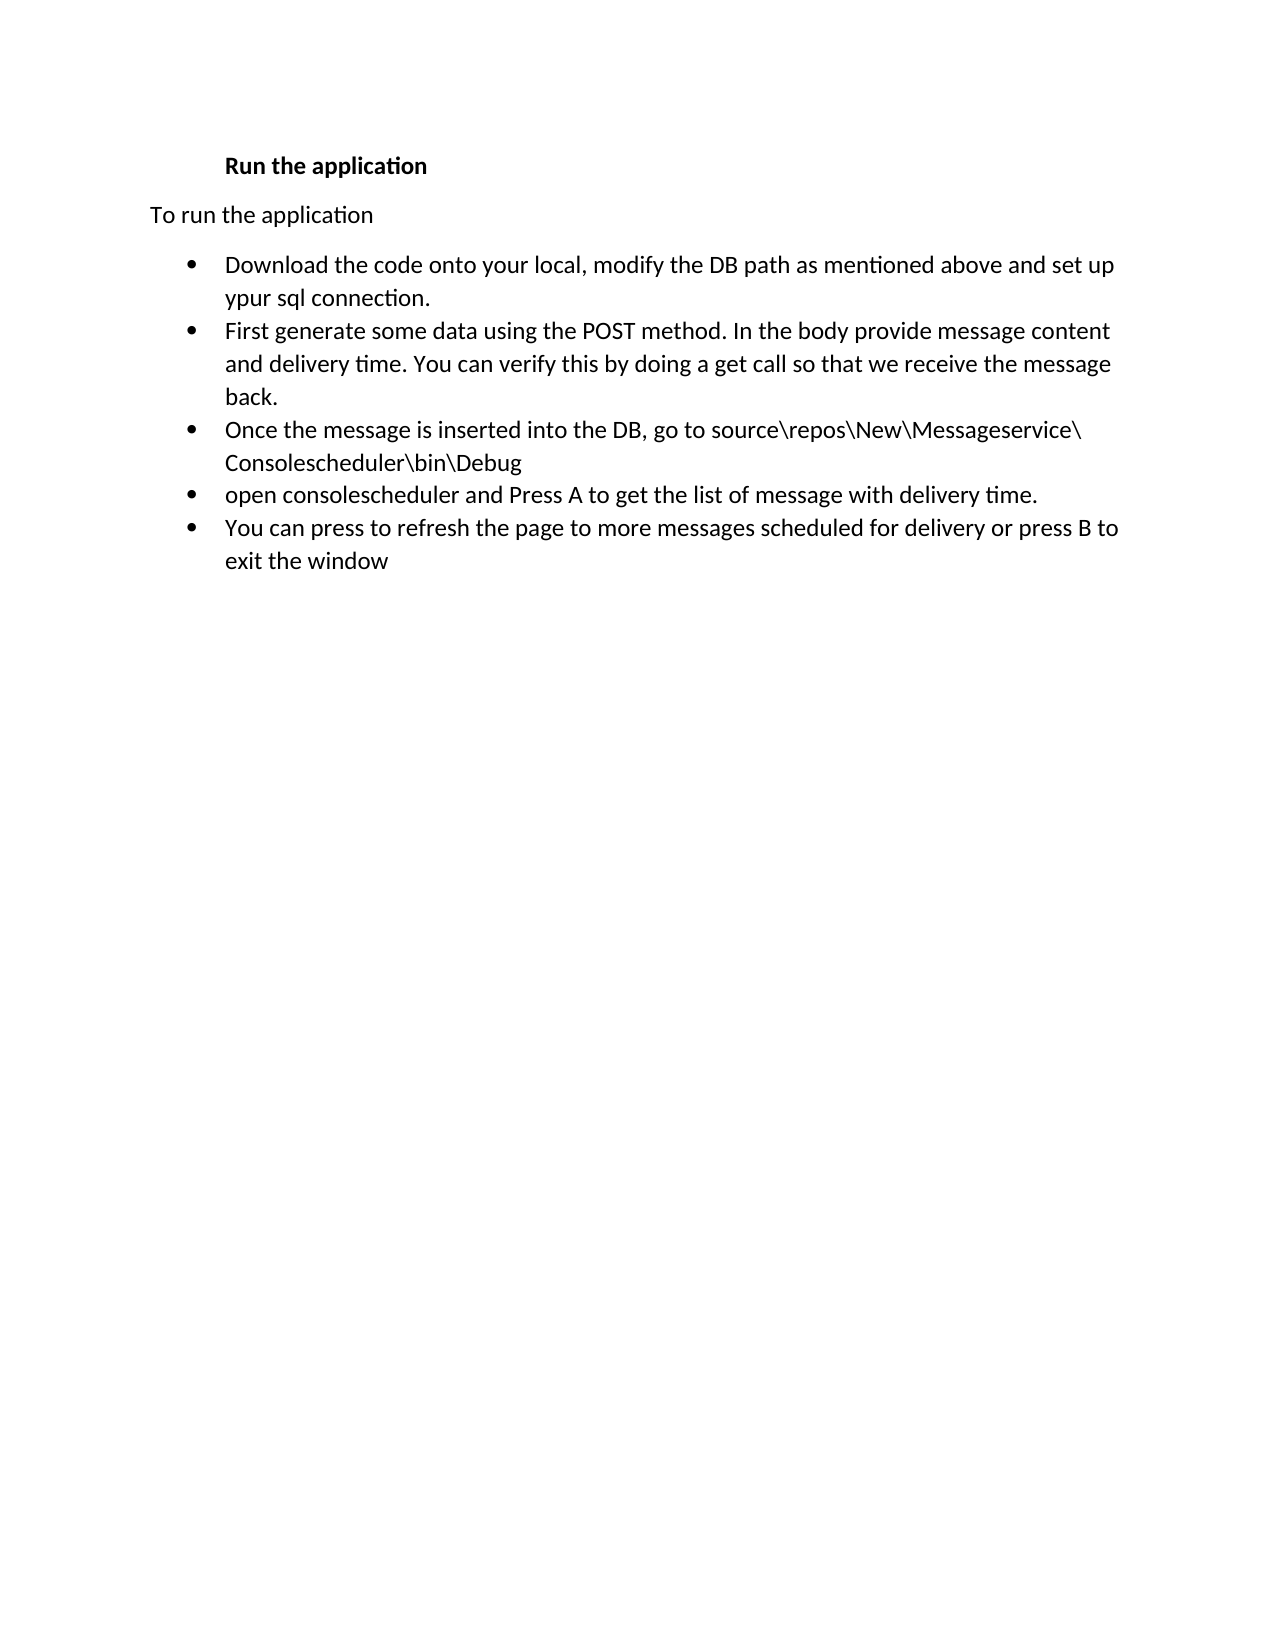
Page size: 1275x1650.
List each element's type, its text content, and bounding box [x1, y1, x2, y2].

list Download the code onto your local, modify the DB path as mentioned above and set up ypur sql connection. [187, 249, 1125, 313]
list You can press to refresh the page to more messages scheduled for delivery or press B to exit the window [187, 512, 1125, 576]
list Run the application [225, 150, 1125, 181]
text To run the application [150, 199, 1125, 230]
list First generate some data using the POST method. In the body provide message content and delivery time. You can verify this by doing a get call so that we receive the message back. [187, 315, 1125, 411]
list open consolescheduler and Press A to get the list of message with delivery time. [187, 479, 1125, 510]
list Once the message is inserted into the DB, go to source\repos\New\Messageservice\Consolescheduler\bin\Debug [187, 414, 1125, 477]
